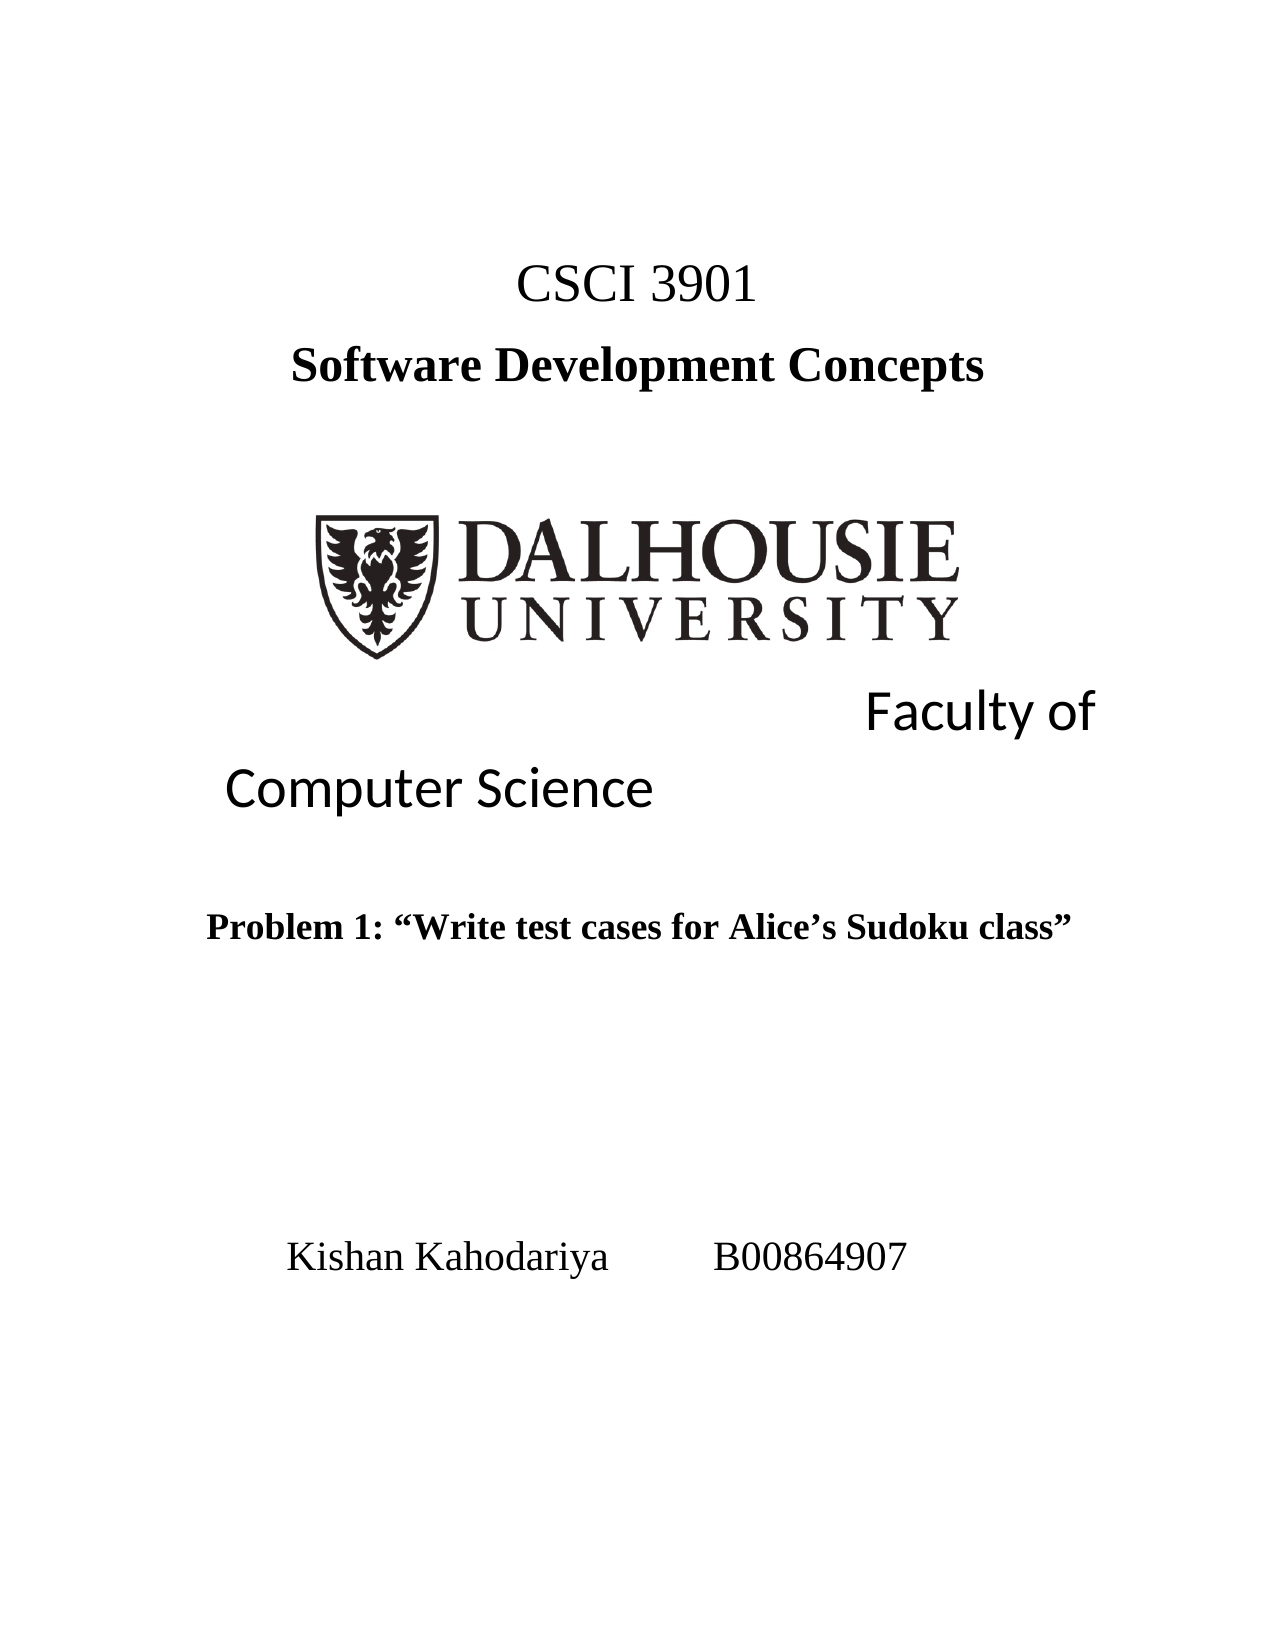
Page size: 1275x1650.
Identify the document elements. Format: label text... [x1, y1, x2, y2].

text Problem 1: “Write test cases for Alice’s Sudoku class” [75, 904, 1200, 947]
text CSCI 3901 [75, 251, 1200, 313]
text Faculty of Computer Science [225, 673, 1200, 822]
text Kishan Kahodariya B00864907 [75, 1231, 1200, 1279]
text Software Development Concepts [75, 335, 1200, 392]
picture [309, 505, 966, 666]
